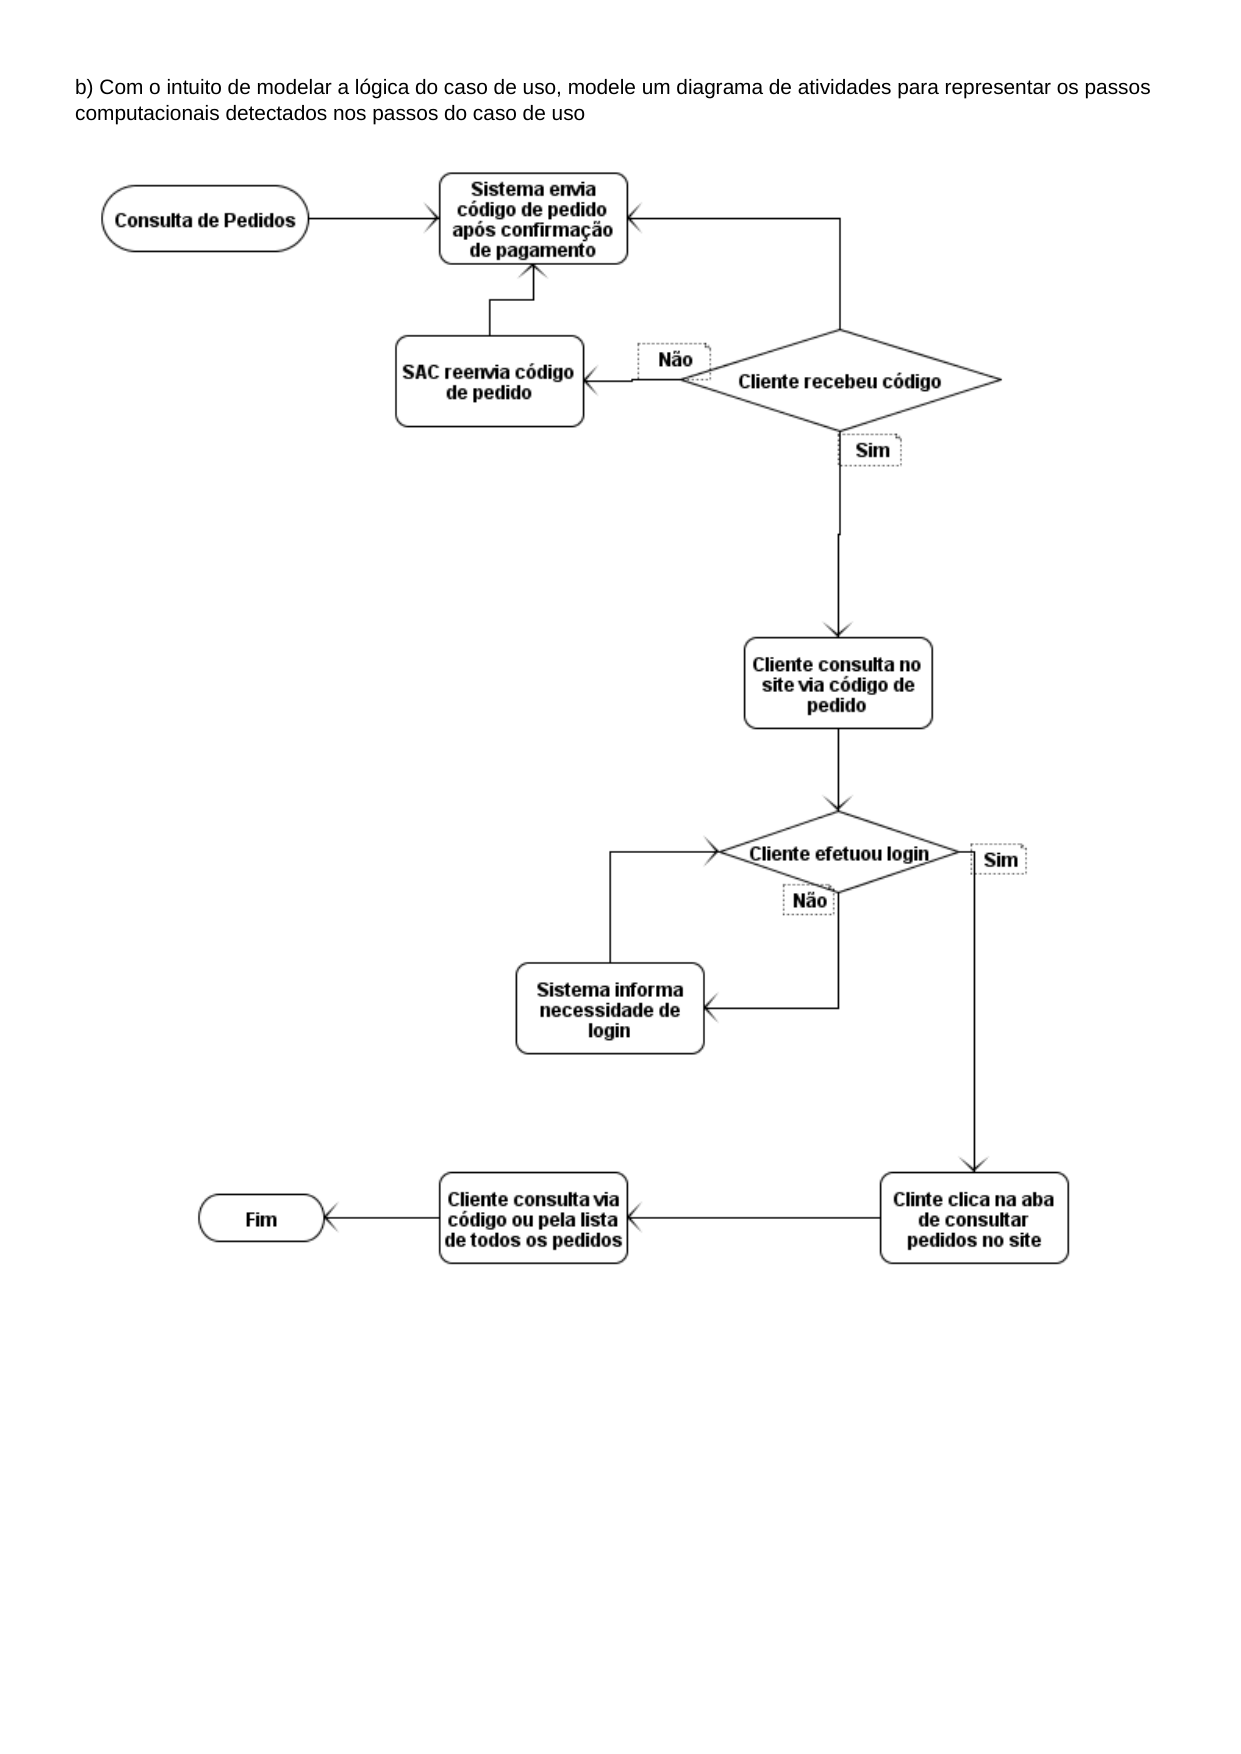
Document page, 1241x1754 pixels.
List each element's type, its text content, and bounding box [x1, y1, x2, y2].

picture [75, 143, 1074, 1269]
text b) Com o intuito de modelar a lógica do caso de uso, modele um diagrama de atividades para representar os passos computacionais detectados nos passos do caso de uso [75, 75, 1166, 125]
